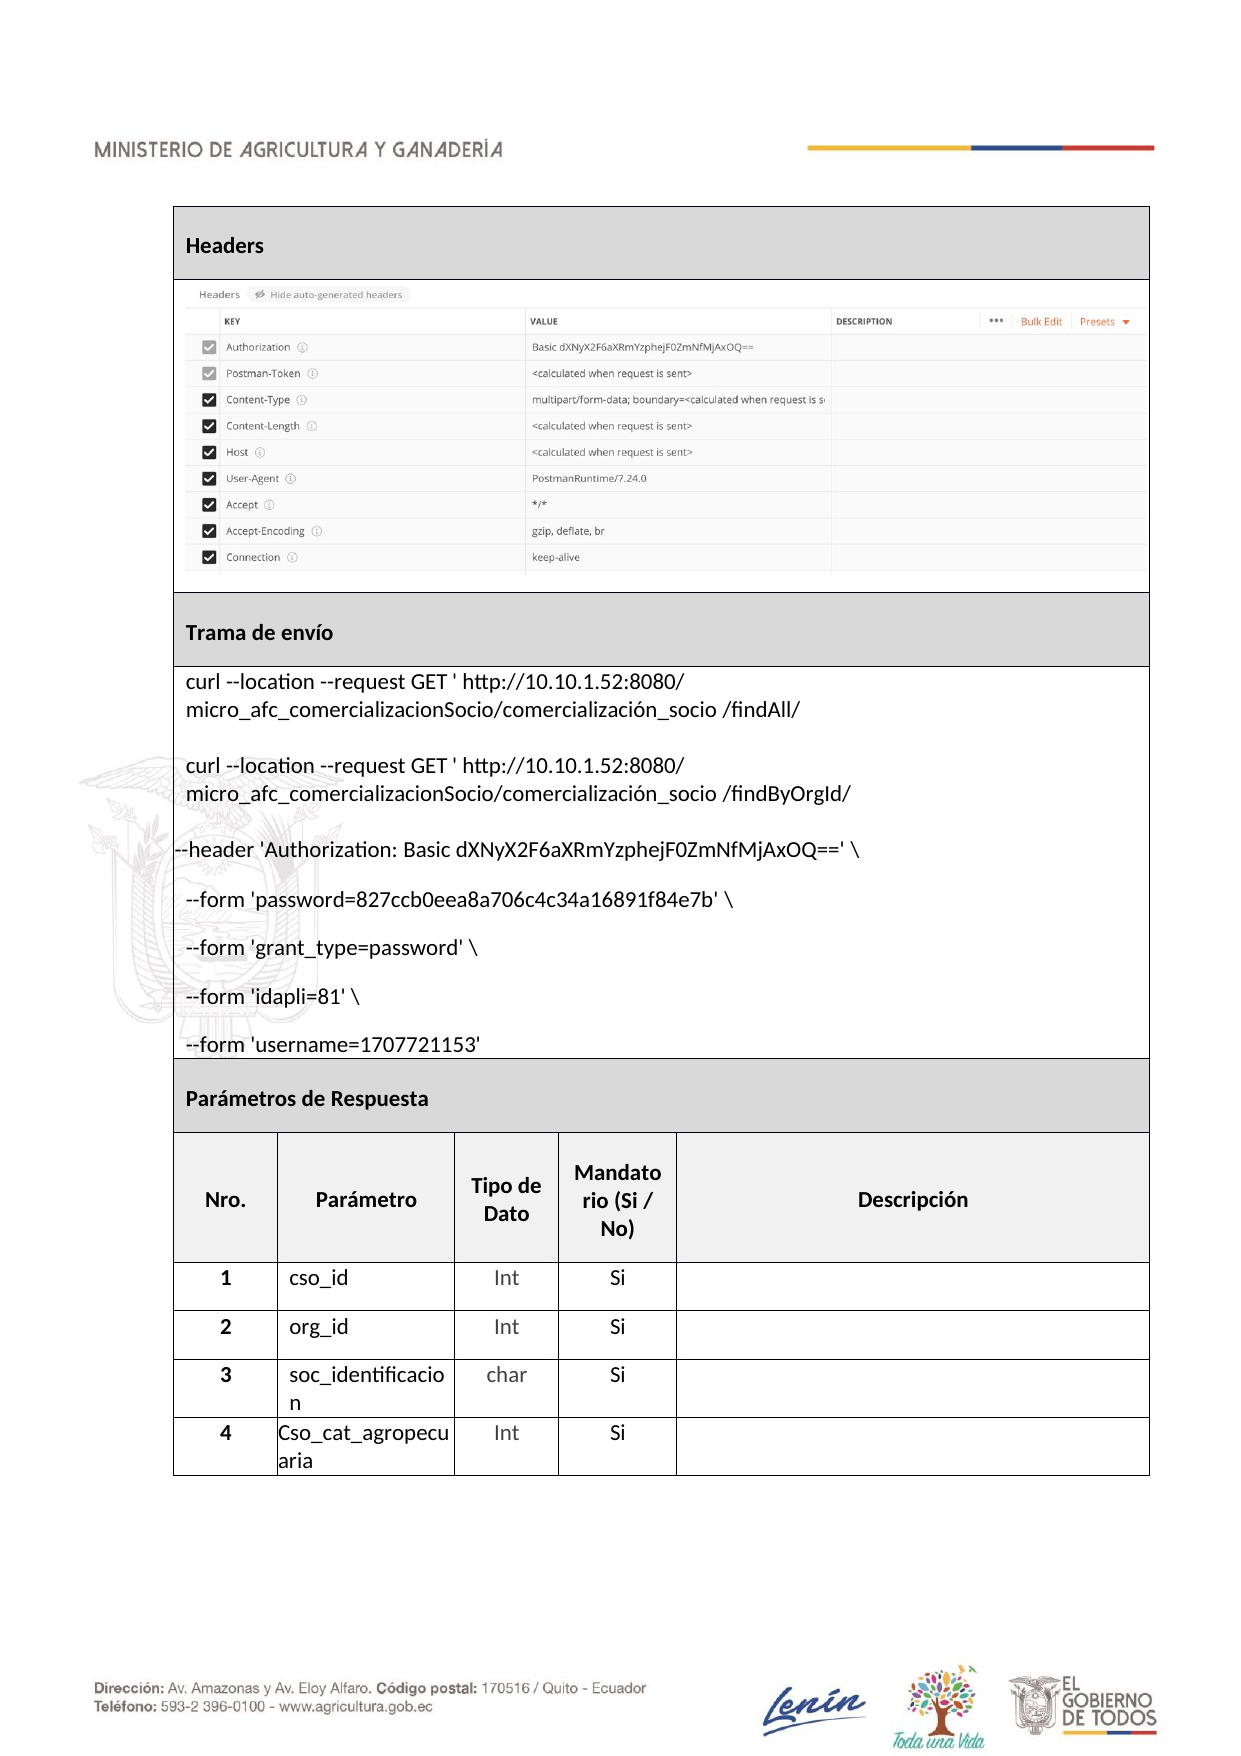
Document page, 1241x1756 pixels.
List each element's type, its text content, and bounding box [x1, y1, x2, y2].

table_cell [174, 280, 1149, 592]
table_cell Cso_cat_agropecuaria [278, 1418, 454, 1474]
table_cell Trama de envío [174, 593, 1149, 666]
table_cell Nro. [174, 1133, 277, 1262]
table_cell Int [455, 1263, 558, 1310]
table_cell 1 [174, 1263, 277, 1310]
table_cell Int [455, 1418, 558, 1474]
table_cell Parámetros de Respuesta [174, 1059, 1149, 1132]
table_cell curl --location --request GET ' http://10.10.1.52:8080/ micro_afc_comercializacionSocio/comercialización_socio /findAll/ curl --location --request GET ' http://10.10.1.52:8080/ micro_afc_comercializacionSocio/comercialización_socio /findByOrgId/ --header 'Authorization: Basic dXNyX2F6aXRmYzphejF0ZmNfMjAxOQ==' \ --form 'password=827ccb0eea8a706c4c34a16891f84e7b' \ --form 'grant_type=password' \ --form 'idapli=81' \ --form 'username=1707721153' [174, 667, 1149, 1058]
table_cell cso_id [278, 1263, 454, 1310]
table_cell Tipo de Dato [455, 1133, 558, 1262]
table_cell soc_identificacion [278, 1360, 454, 1417]
table_cell Mandato rio (Si / No) [559, 1133, 676, 1262]
table_cell org_id [278, 1311, 454, 1359]
table_cell Parámetro [278, 1133, 454, 1262]
table_cell Si [559, 1263, 676, 1310]
table_header Headers [174, 207, 1149, 279]
table_cell 2 [174, 1311, 277, 1359]
table_cell [677, 1311, 1149, 1359]
table_cell Descripción [677, 1133, 1149, 1262]
table_cell Si [559, 1418, 676, 1474]
picture [74, 131, 1167, 1756]
table_cell char [455, 1360, 558, 1417]
table_cell [677, 1418, 1149, 1474]
table_cell 3 [174, 1360, 277, 1417]
table_cell Si [559, 1360, 676, 1417]
table_cell [677, 1360, 1149, 1417]
table_cell [677, 1263, 1149, 1310]
table_cell Si [559, 1311, 676, 1359]
table_cell 4 [174, 1418, 277, 1474]
table_cell Int [455, 1311, 558, 1359]
